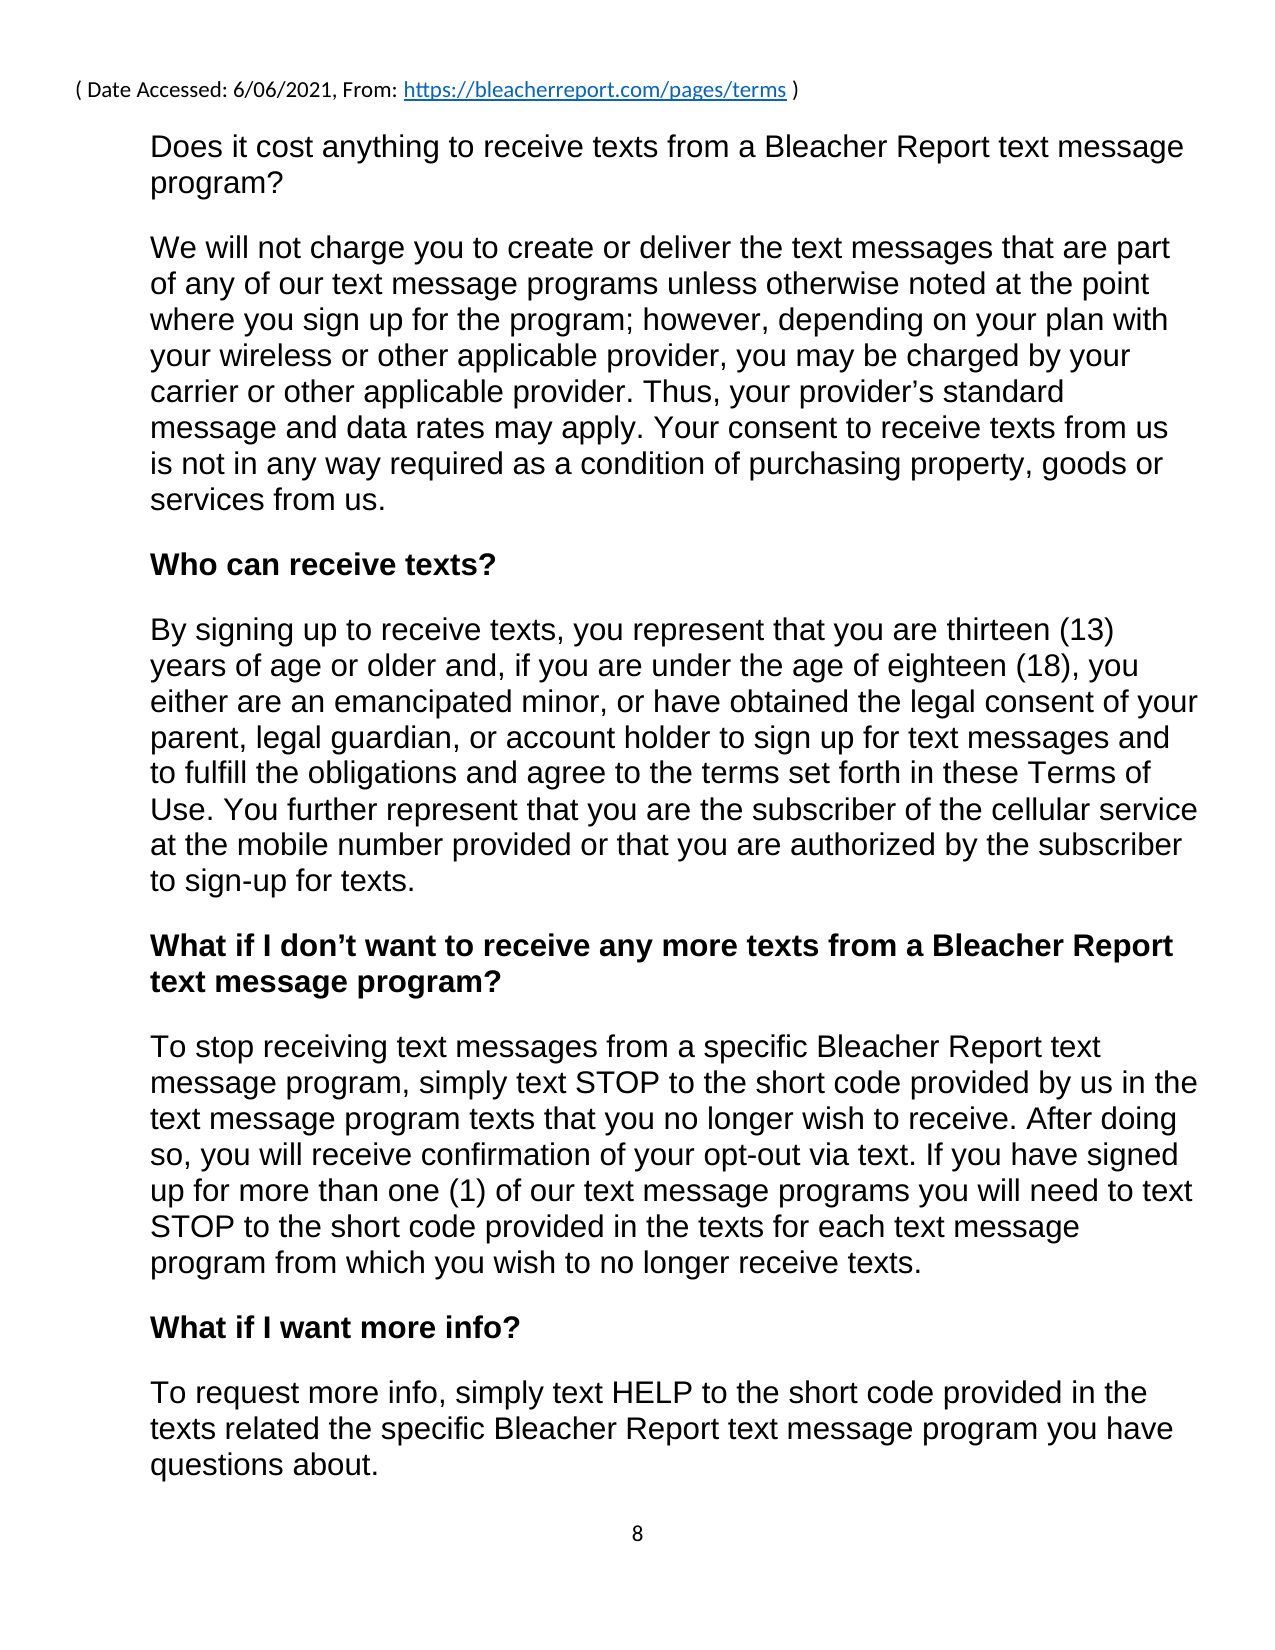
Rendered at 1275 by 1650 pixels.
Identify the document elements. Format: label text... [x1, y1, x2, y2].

text Who can receive texts? [150, 546, 1200, 582]
text Does it cost anything to receive texts from a Bleacher Report text message program? [150, 128, 1200, 200]
text By signing up to receive texts, you represent that you are thirteen (13) years of age or older and, if you are under the age of eighteen (18), you either are an emancipated minor, or have obtained the legal consent of your parent, legal guardian, or account holder to sign up for text messages and to fulfill the obligations and agree to the terms set forth in these Terms of Use. You further represent that you are the subscriber of the cellular service at the mobile number provided or that you are authorized by the subscriber to sign-up for texts. [150, 611, 1200, 898]
text We will not charge you to create or deliver the text messages that are part of any of our text message programs unless otherwise noted at the point where you sign up for the program; however, depending on your plan with your wireless or other applicable provider, you may be charged by your carrier or other applicable provider. Thus, your provider’s standard message and data rates may apply. Your consent to receive texts from us is not in any way required as a condition of purchasing property, goods or services from us. [150, 229, 1200, 517]
text To request more info, simply text HELP to the short code provided in the texts related the specific Bleacher Report text message program you have questions about. [150, 1374, 1200, 1482]
text What if I want more info? [150, 1309, 1200, 1345]
text What if I don’t want to receive any more texts from a Bleacher Report text message program? [150, 927, 1200, 999]
text To stop receiving text messages from a specific Bleacher Report text message program, simply text STOP to the short code provided by us in the text message program texts that you no longer wish to receive. After doing so, you will receive confirmation of your opt-out via text. If you have signed up for more than one (1) of our text message programs you will need to text STOP to the short code provided in the texts for each text message program from which you wish to no longer receive texts. [150, 1028, 1200, 1280]
